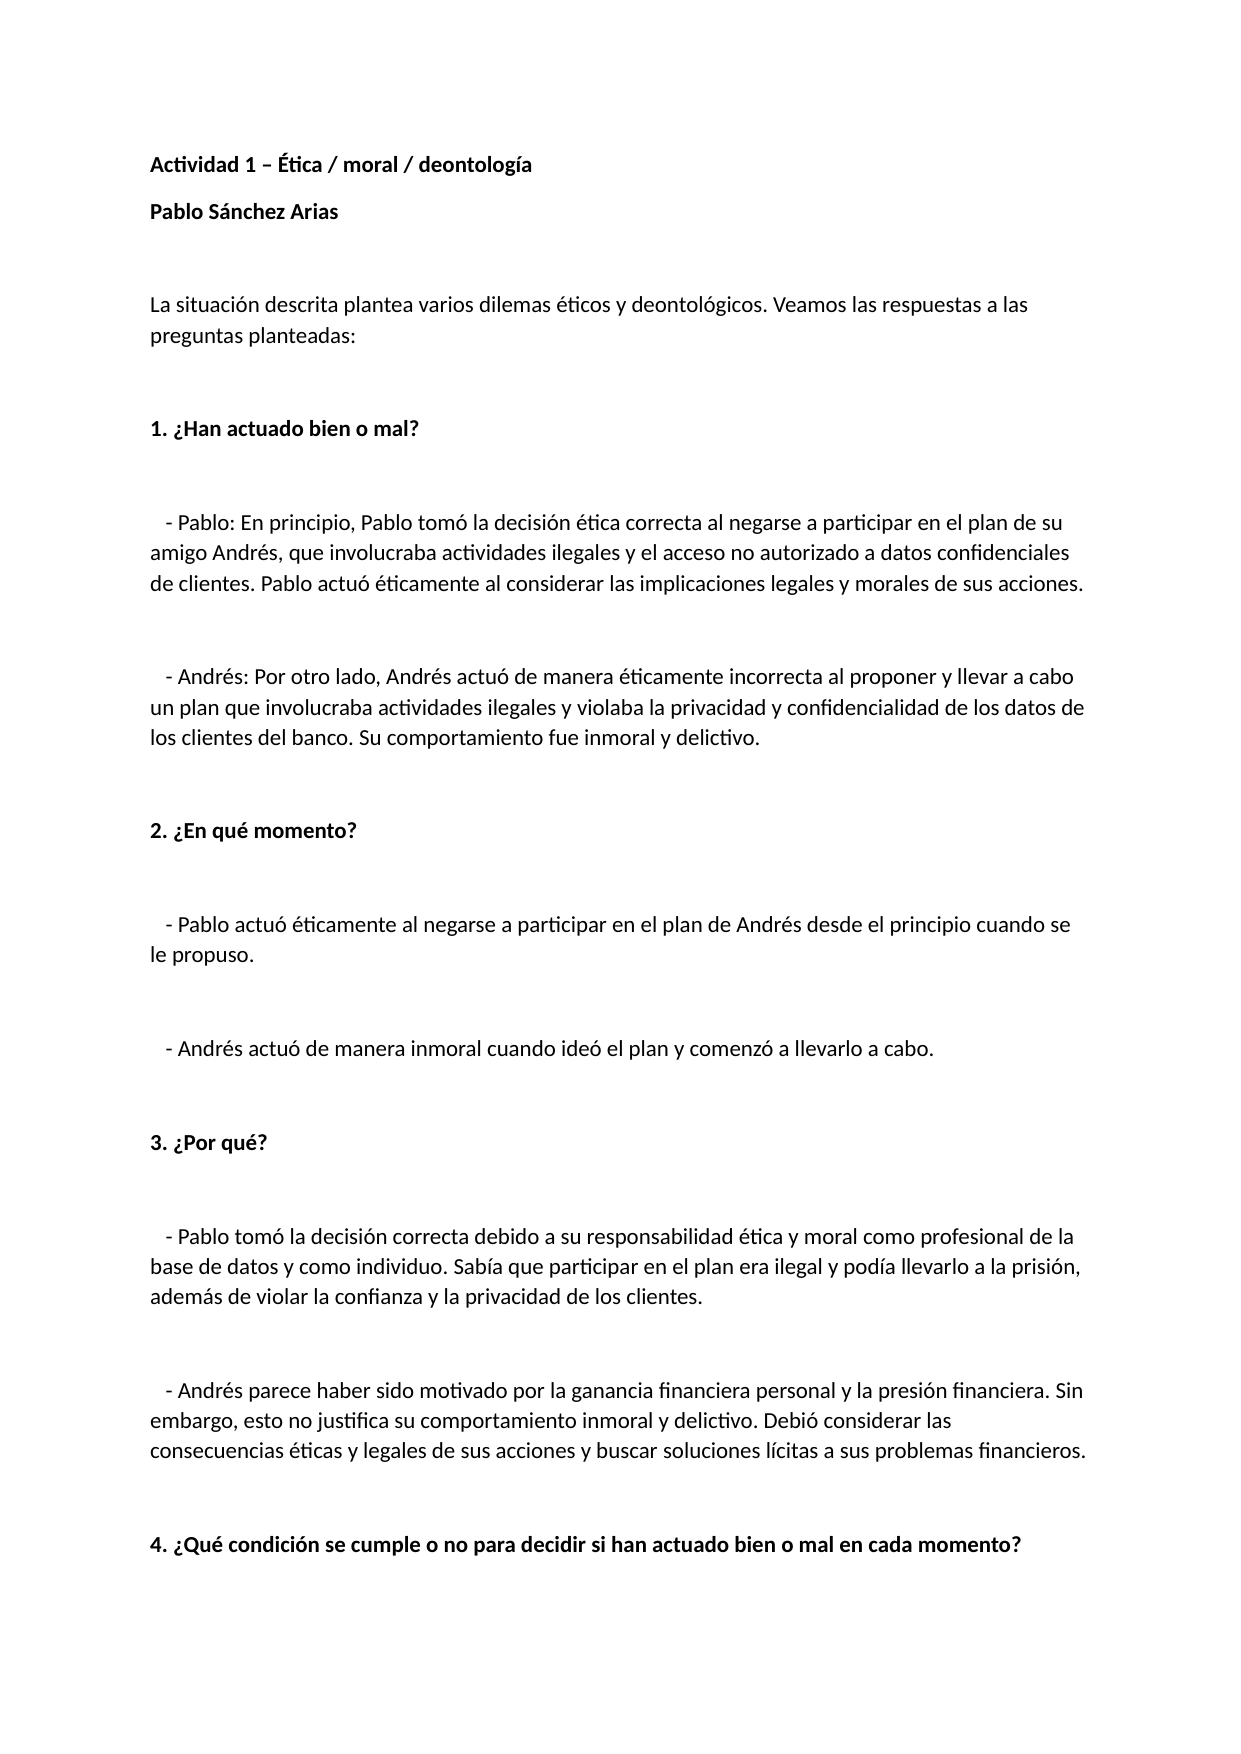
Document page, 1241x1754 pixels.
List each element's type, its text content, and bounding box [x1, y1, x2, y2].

text - Andrés parece haber sido motivado por la ganancia financiera personal y la presión financiera. Sin embargo, esto no justifica su comportamiento inmoral y delictivo. Debió considerar las consecuencias éticas y legales de sus acciones y buscar soluciones lícitas a sus problemas financieros. [150, 1376, 1090, 1464]
text - Pablo tomó la decisión correcta debido a su responsabilidad ética y moral como profesional de la base de datos y como individuo. Sabía que participar en el plan era ilegal y podía llevarlo a la prisión, además de violar la confianza y la privacidad de los clientes. [150, 1222, 1090, 1310]
text - Andrés: Por otro lado, Andrés actuó de manera éticamente incorrecta al proponer y llevar a cabo un plan que involucraba actividades ilegales y violaba la privacidad y confidencialidad de los datos de los clientes del banco. Su comportamiento fue inmoral y delictivo. [150, 662, 1090, 751]
text 3. ¿Por qué? [150, 1128, 1090, 1156]
text Actividad 1 – Ética / moral / deontología [150, 150, 1090, 178]
text 2. ¿En qué momento? [150, 817, 1090, 845]
text 1. ¿Han actuado bien o mal? [150, 414, 1090, 443]
text - Pablo actuó éticamente al negarse a participar en el plan de Andrés desde el principio cuando se le propuso. [150, 910, 1090, 969]
text La situación descrita plantea varios dilemas éticos y deontológicos. Veamos las respuestas a las preguntas planteadas: [150, 291, 1090, 349]
text 4. ¿Qué condición se cumple o no para decidir si han actuado bien o mal en cada momento? [150, 1530, 1090, 1558]
text - Andrés actuó de manera inmoral cuando ideó el plan y comenzó a llevarlo a cabo. [150, 1034, 1090, 1062]
text - Pablo: En principio, Pablo tomó la decisión ética correcta al negarse a participar en el plan de su amigo Andrés, que involucraba actividades ilegales y el acceso no autorizado a datos confidenciales de clientes. Pablo actuó éticamente al considerar las implicaciones legales y morales de sus acciones. [150, 508, 1090, 597]
text Pablo Sánchez Arias [150, 197, 1090, 225]
